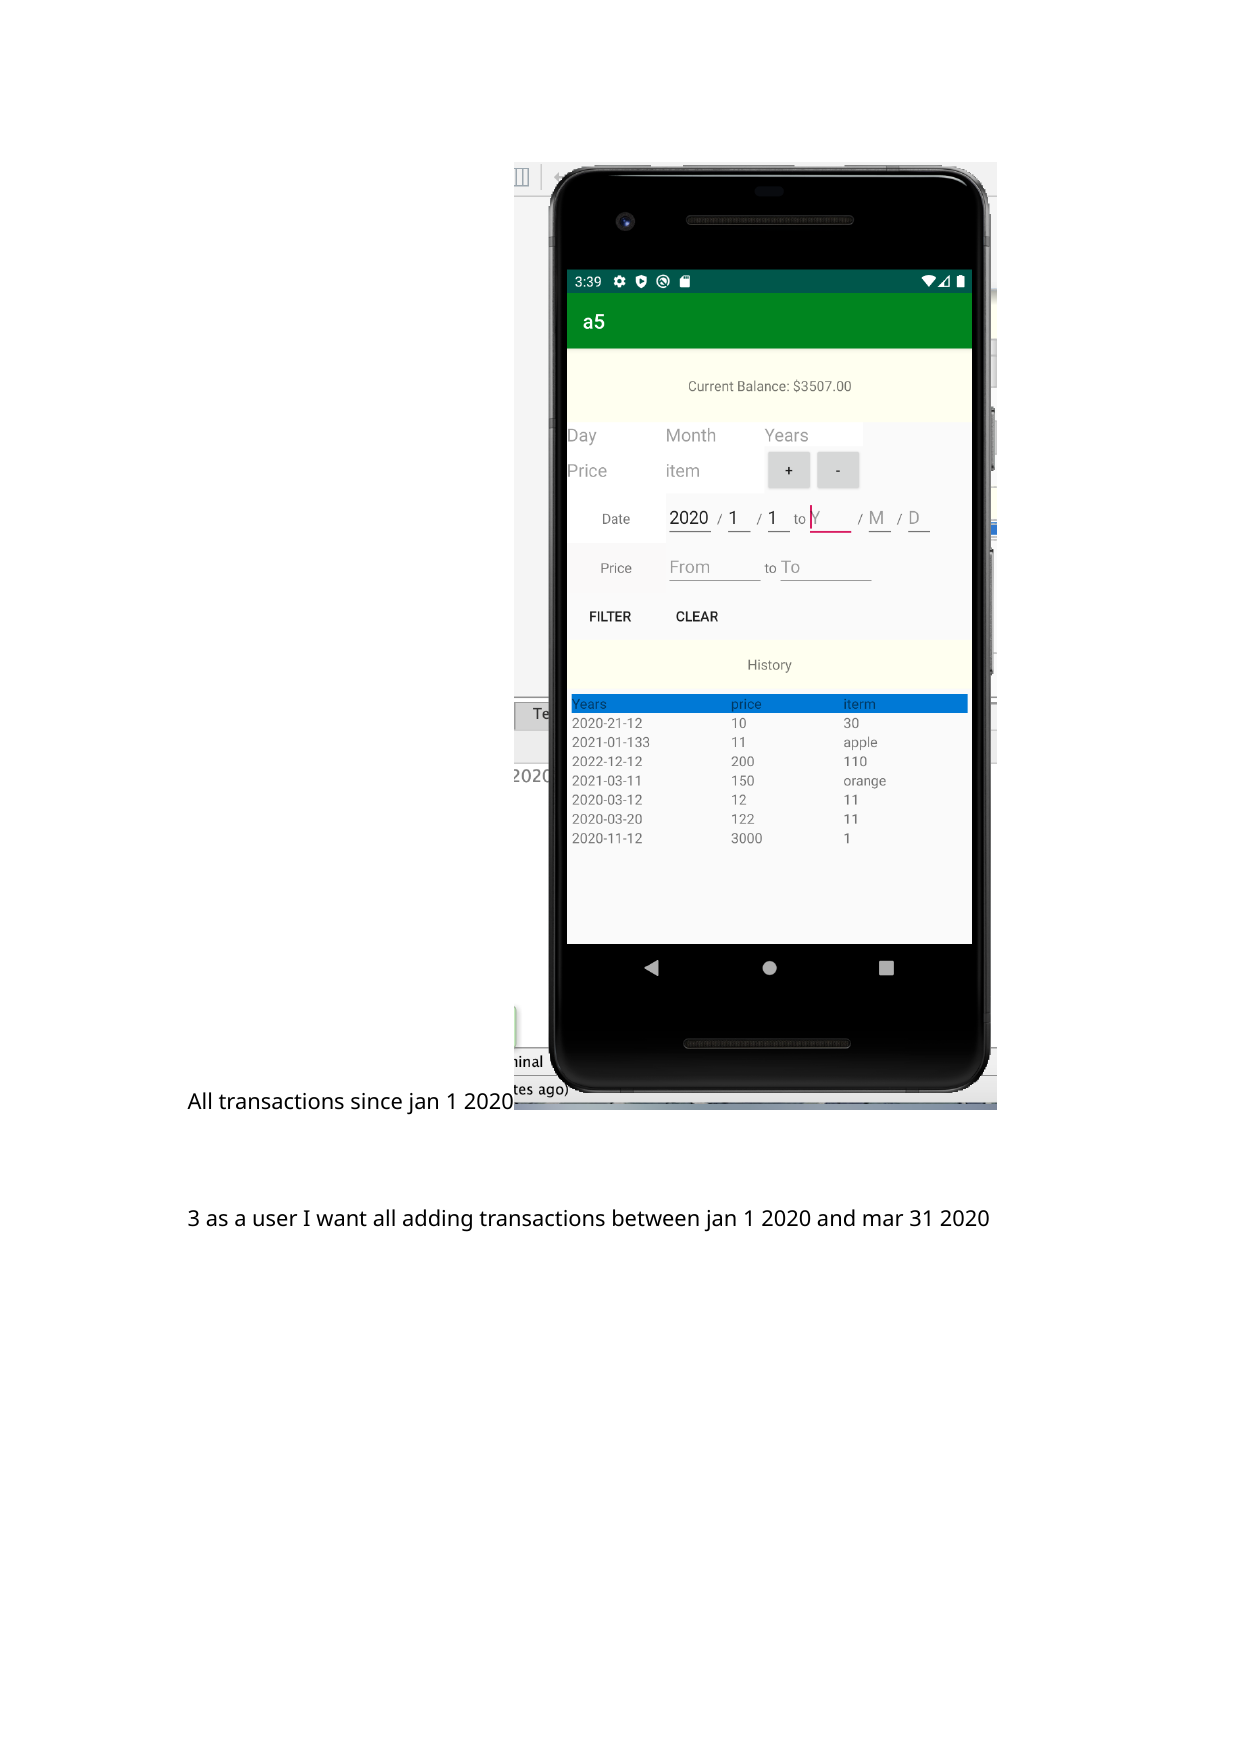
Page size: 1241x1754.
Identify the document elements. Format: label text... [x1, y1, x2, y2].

picture [514, 162, 997, 1110]
text 3 as a user I want all adding transactions between jan 1 2020 and mar 31 2020 [187, 1202, 1053, 1234]
